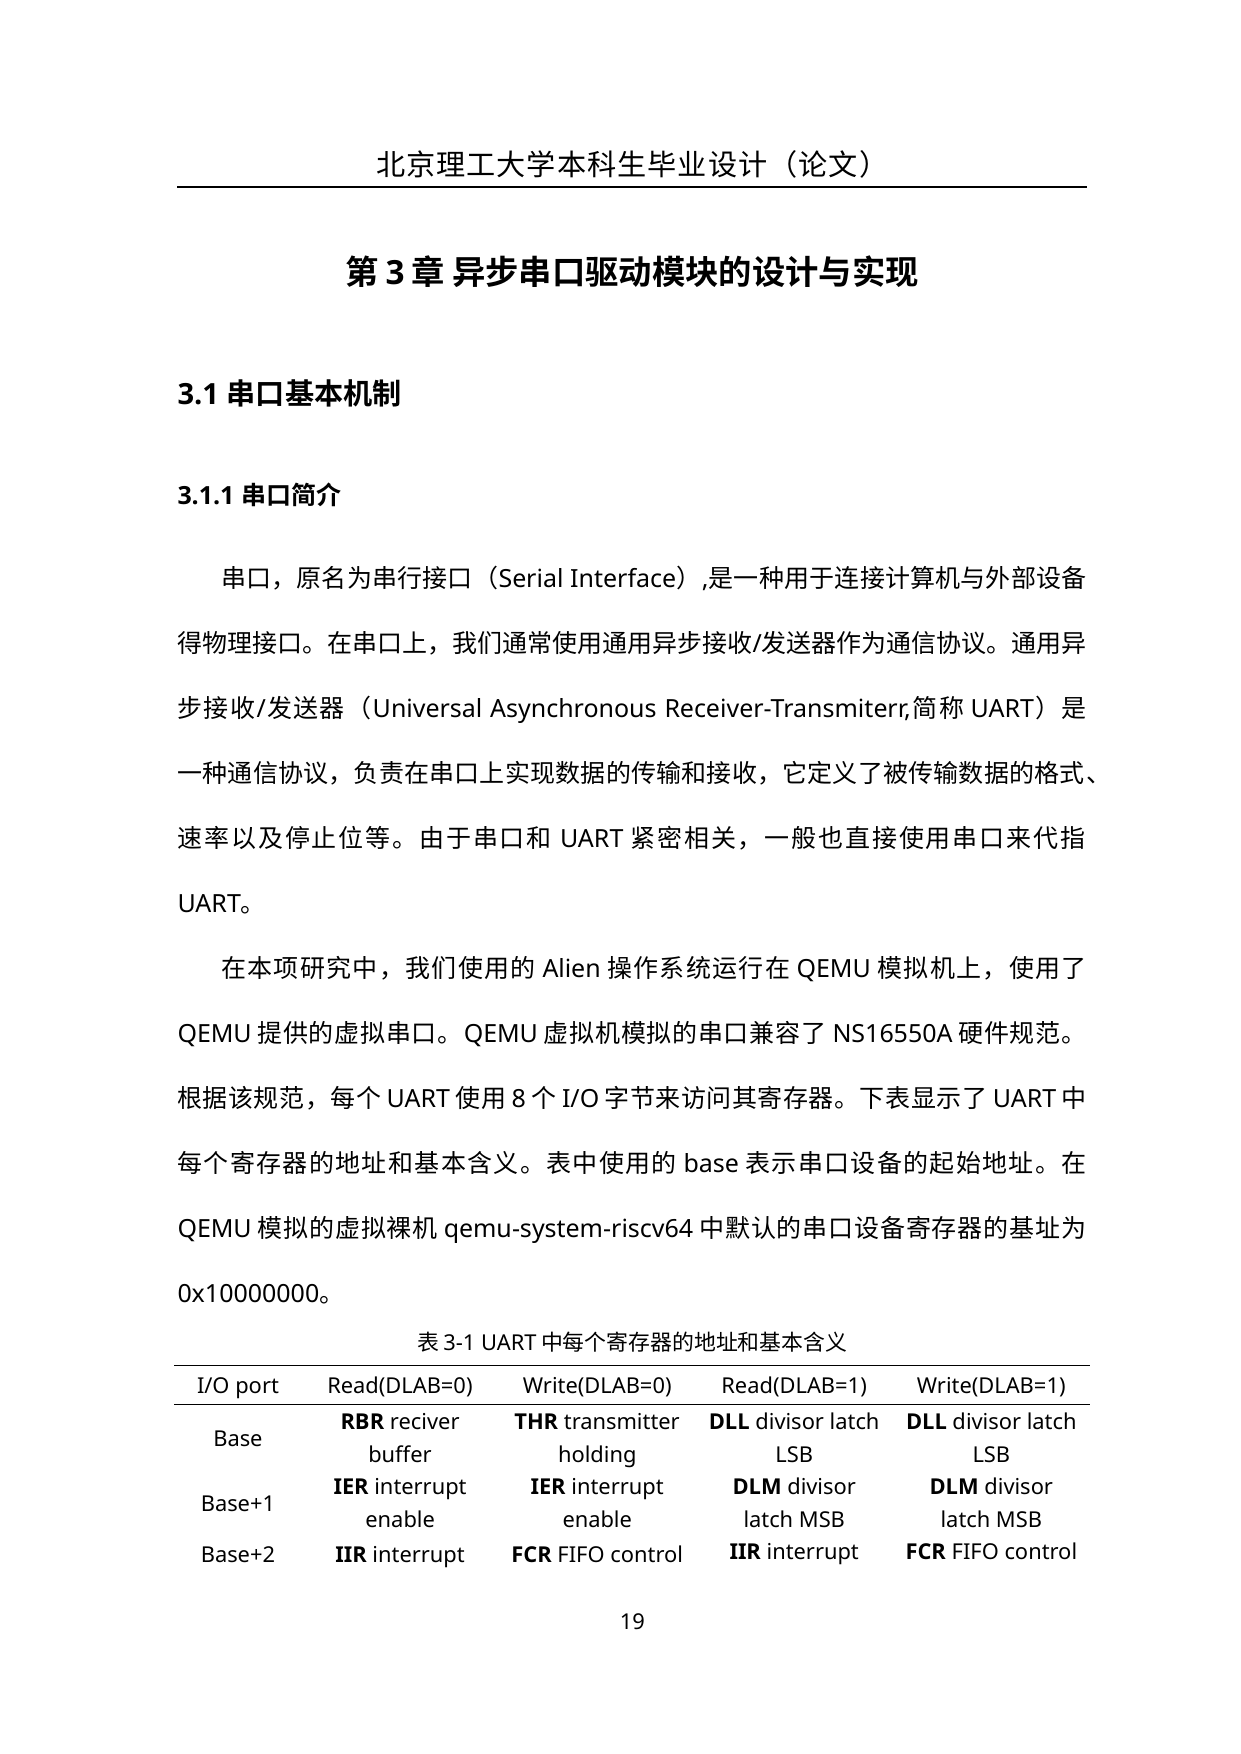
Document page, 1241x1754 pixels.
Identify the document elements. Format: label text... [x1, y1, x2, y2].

table_header Read(DLAB=0) [301, 1366, 498, 1404]
table_cell DLL divisor latch LSB [893, 1405, 1090, 1470]
table_cell DLM divisor latch MSB [696, 1470, 892, 1535]
text 3.1 串口基本机制 [177, 359, 1087, 424]
table_cell DLL divisor latch LSB [696, 1405, 892, 1470]
table_cell Base+1 [174, 1470, 301, 1535]
text 在本项研究中，我们使用的Alien操作系统运行在QEMU模拟机上，使用了QEMU提供的虚拟串口。QEMU虚拟机模拟的串口兼容了NS16550A硬件规范。根据该规范，每个UART使用8个I/O字节来访问其寄存器。下表显示了UART中每个寄存器的地址和基本含义。表中使用的base表示串口设备的起始地址。在QEMU模拟的虚拟裸机qemu-system-riscv64中默认的串口设备寄存器的基址为0x10000000。 [177, 934, 1087, 1324]
table_cell IER interrupt enable [499, 1470, 696, 1535]
table_cell RBR reciver buffer [301, 1405, 498, 1470]
table_cell THR transmitter holding [499, 1405, 696, 1470]
table_header Write(DLAB=1) [893, 1366, 1090, 1404]
text 第3章 异步串口驱动模块的设计与实现 [177, 237, 1087, 302]
table_cell FCR FIFO control [893, 1535, 1090, 1574]
table_cell Base+2 [174, 1535, 301, 1574]
table_cell FCR FIFO control [499, 1535, 696, 1574]
table_cell IIR interrupt identification [301, 1535, 498, 1574]
table_cell Base [174, 1405, 301, 1470]
table_header I/O port [174, 1366, 301, 1404]
table_header Read(DLAB=1) [696, 1366, 892, 1404]
text 串口，原名为串行接口（Serial Interface）,是一种用于连接计算机与外部设备得物理接口。在串口上，我们通常使用通用异步接收/发送器作为通信协议。通用异步接收/发送器（Universal Asynchronous Receiver-Transmiterr,简称UART）是一种通信协议，负责在串口上实现数据的传输和接收，它定义了被传输数据的格式、速率以及停止位等。由于串口和UART紧密相关，一般也直接使用串口来代指UART。 [177, 544, 1087, 934]
table_header Write(DLAB=0) [499, 1366, 696, 1404]
text 3.1.1 串口简介 [177, 461, 1087, 526]
text 表3-1 UART中每个寄存器的地址和基本含义 [177, 1324, 1087, 1357]
table_cell IIR interrupt identification [696, 1535, 892, 1574]
table_cell IER interrupt enable [301, 1470, 498, 1535]
table_cell DLM divisor latch MSB [893, 1470, 1090, 1535]
